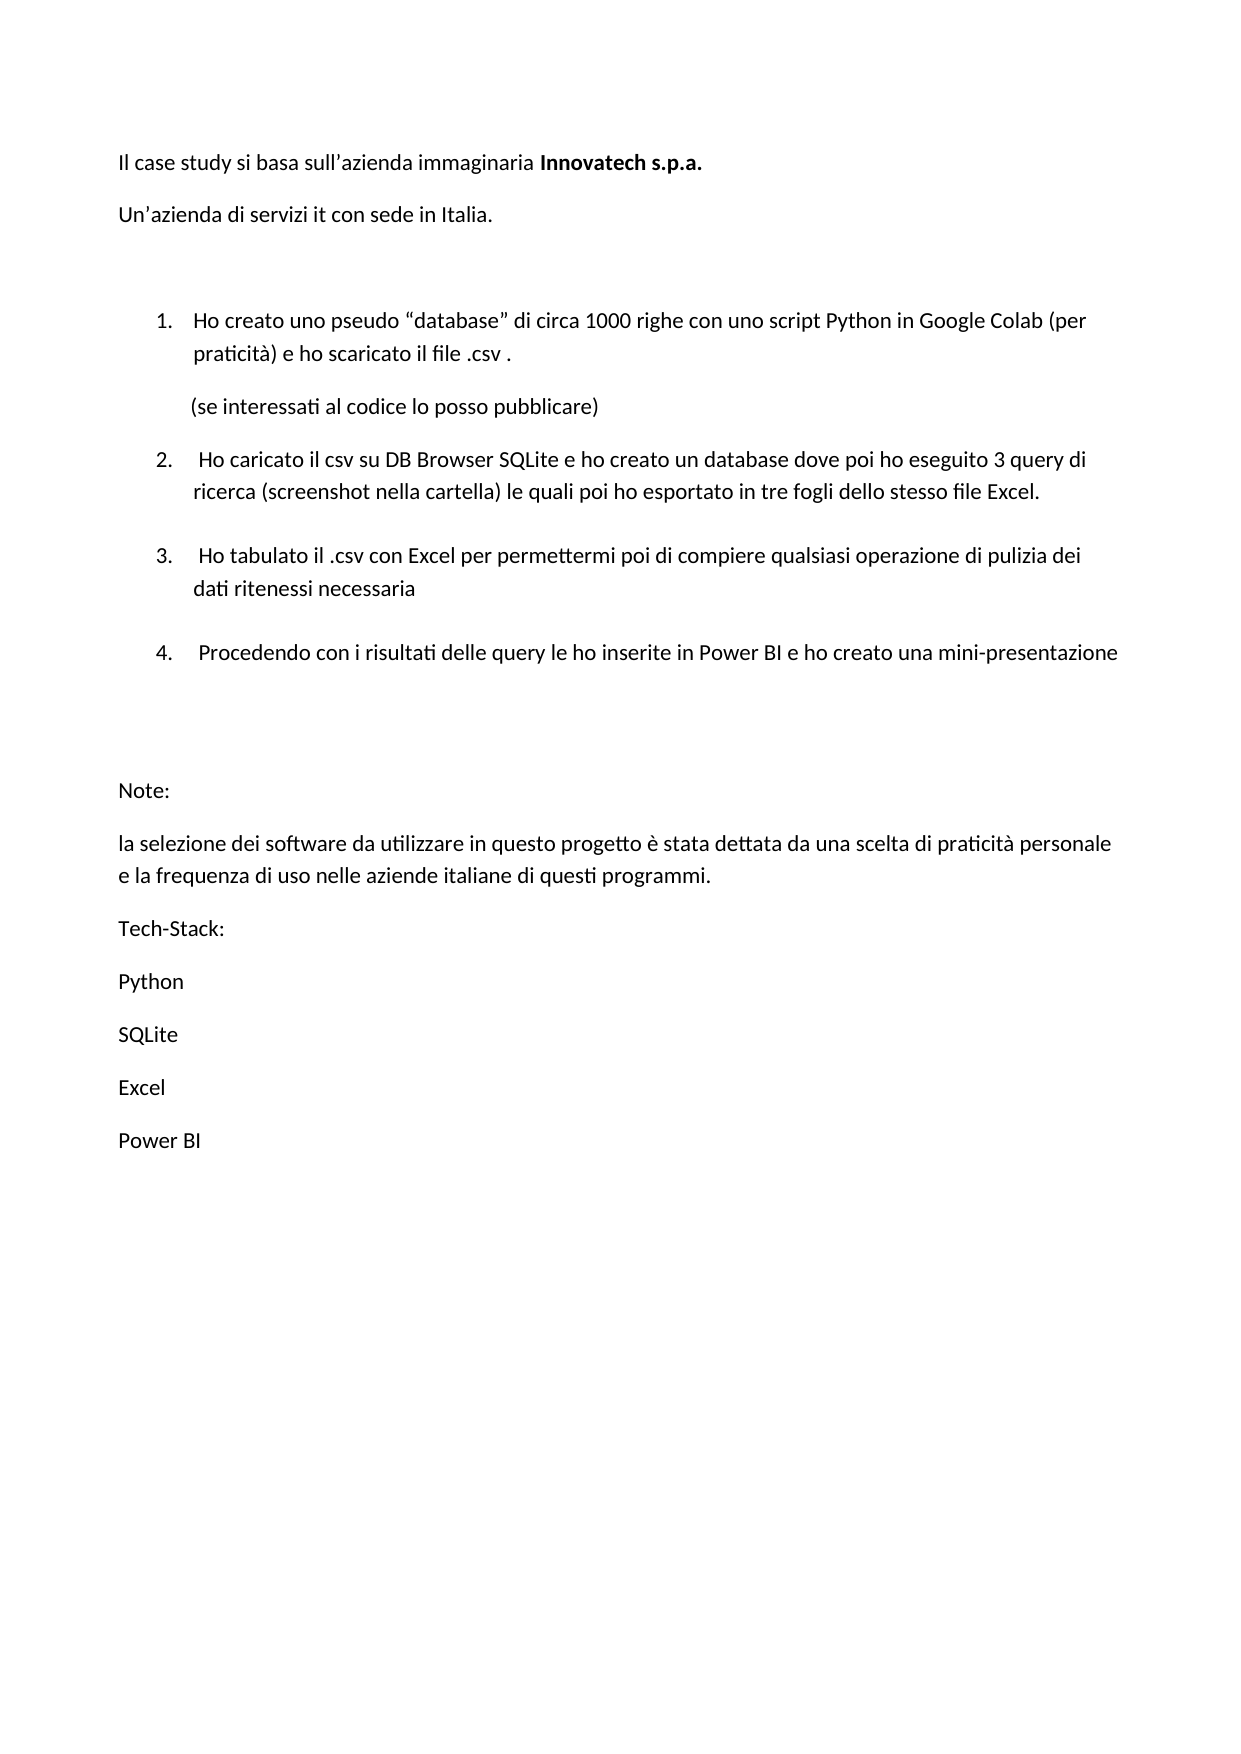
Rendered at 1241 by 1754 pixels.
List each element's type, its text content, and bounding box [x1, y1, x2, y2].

text la selezione dei software da utilizzare in questo progetto è stata dettata da una scelta di praticità personale e la frequenza di uso nelle aziende italiane di questi programmi. [118, 829, 1122, 889]
text Power BI [118, 1127, 1122, 1154]
text Excel [118, 1073, 1122, 1102]
text Note: [118, 776, 1122, 804]
text Un’azienda di servizi it con sede in Italia. [118, 201, 1122, 229]
text Il case study si basa sull’azienda immaginaria Innovatech s.p.a. [118, 148, 1122, 176]
list Ho tabulato il .csv con Excel per permettermi poi di compiere qualsiasi operazione di pulizia dei dati ritenessi necessaria [156, 541, 1122, 602]
list Procedendo con i risultati delle query le ho inserite in Power BI e ho creato una mini-presentazione [156, 638, 1122, 666]
text Python [118, 967, 1122, 996]
text (se interessati al codice lo posso pubblicare) [118, 392, 1122, 420]
text Tech-Stack: [118, 914, 1122, 942]
text SQLite [118, 1021, 1122, 1048]
list Ho caricato il csv su DB Browser SQLite e ho creato un database dove poi ho eseguito 3 query di ricerca (screenshot nella cartella) le quali poi ho esportato in tre fogli dello stesso file Excel. [156, 445, 1122, 505]
list Ho creato uno pseudo “database” di circa 1000 righe con uno script Python in Google Colab (per praticità) e ho scaricato il file .csv . [156, 307, 1122, 367]
